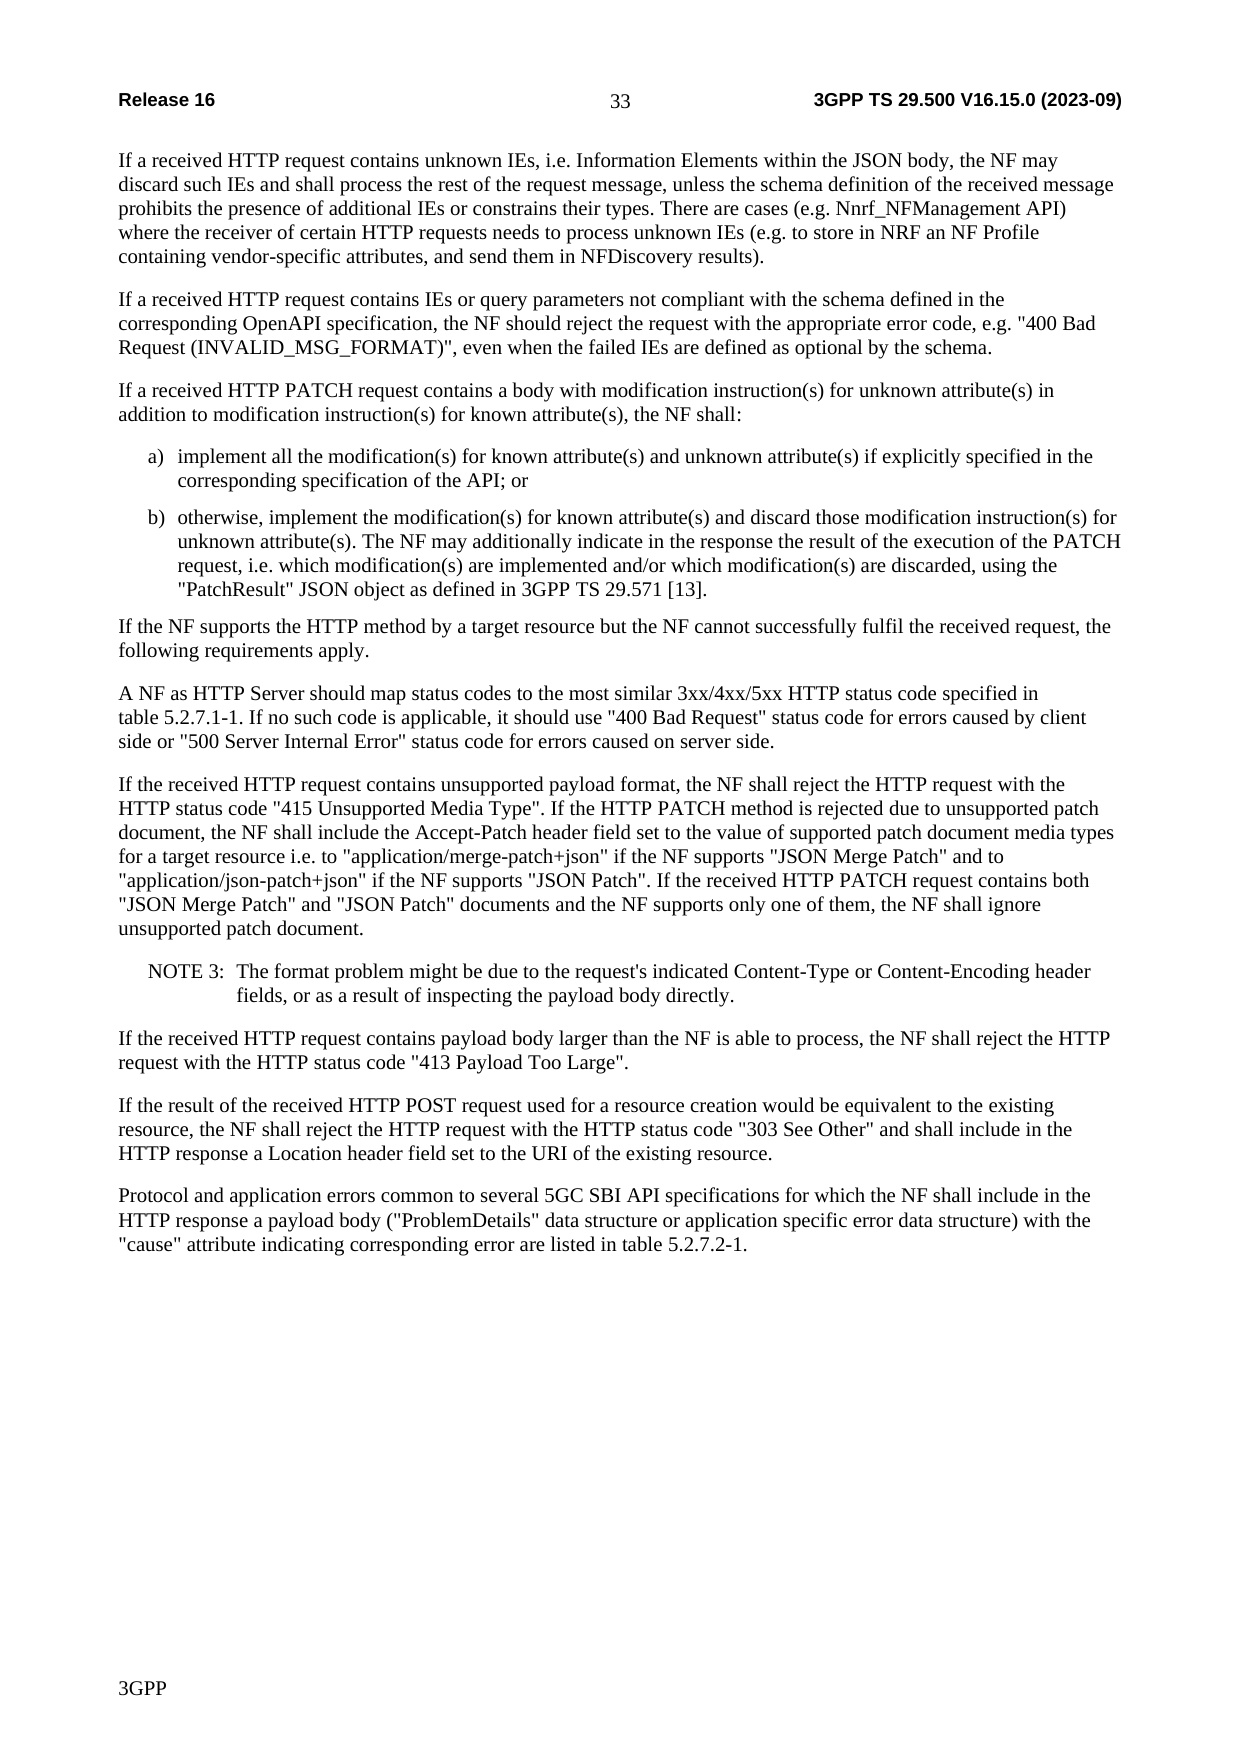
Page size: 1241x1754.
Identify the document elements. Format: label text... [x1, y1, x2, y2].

text If a received HTTP request contains IEs or query parameters not compliant with the schema defined in the corresponding OpenAPI specification, the NF should reject the request with the appropriate error code, e.g. "400 Bad Request (INVALID_MSG_FORMAT)", even when the failed IEs are defined as optional by the schema. [118, 287, 1122, 359]
text b) otherwise, implement the modification(s) for known attribute(s) and discard those modification instruction(s) for unknown attribute(s). The NF may additionally indicate in the response the result of the execution of the PATCH request, i.e. which modification(s) are implemented and/or which modification(s) are discarded, using the "PatchResult" JSON object as defined in 3GPP TS 29.571 [13]. [148, 505, 1122, 601]
text If the NF supports the HTTP method by a target resource but the NF cannot successfully fulfil the received request, the following requirements apply. [118, 614, 1122, 662]
text a) implement all the modification(s) for known attribute(s) and unknown attribute(s) if explicitly specified in the corresponding specification of the API; or [148, 444, 1122, 492]
text Protocol and application errors common to several 5GC SBI API specifications for which the NF shall include in the HTTP response a payload body ("ProblemDetails" data structure or application specific error data structure) with the "cause" attribute indicating corresponding error are listed in table 5.2.7.2-1. [118, 1183, 1122, 1256]
text If a received HTTP request contains unknown IEs, i.e. Information Elements within the JSON body, the NF may discard such IEs and shall process the rest of the request message, unless the schema definition of the received message prohibits the presence of additional IEs or constrains their types. There are cases (e.g. Nnrf_NFManagement API) where the receiver of certain HTTP requests needs to process unknown IEs (e.g. to store in NRF an NF Profile containing vendor-specific attributes, and send them in NFDiscovery results). [118, 147, 1122, 268]
text A NF as HTTP Server should map status codes to the most similar 3xx/4xx/5xx HTTP status code specified in table 5.2.7.1-1. If no such code is applicable, it should use "400 Bad Request" status code for errors caused by client side or "500 Server Internal Error" status code for errors caused on server side. [118, 681, 1122, 753]
text NOTE 3: The format problem might be due to the request's indicated Content-Type or Content-Encoding header fields, or as a result of inspecting the payload body directly. [148, 959, 1122, 1007]
text If the received HTTP request contains payload body larger than the NF is able to process, the NF shall reject the HTTP request with the HTTP status code "413 Payload Too Large". [118, 1026, 1122, 1074]
text If the result of the received HTTP POST request used for a resource creation would be equivalent to the existing resource, the NF shall reject the HTTP request with the HTTP status code "303 See Other" and shall include in the HTTP response a Location header field set to the URI of the existing resource. [118, 1092, 1122, 1165]
text If the received HTTP request contains unsupported payload format, the NF shall reject the HTTP request with the HTTP status code "415 Unsupported Media Type". If the HTTP PATCH method is rejected due to unsupported patch document, the NF shall include the Accept-Patch header field set to the value of supported patch document media types for a target resource i.e. to "application/merge-patch+json" if the NF supports "JSON Merge Patch" and to "application/json-patch+json" if the NF supports "JSON Patch". If the received HTTP PATCH request contains both "JSON Merge Patch" and "JSON Patch" documents and the NF supports only one of them, the NF shall ignore unsupported patch document. [118, 772, 1122, 940]
text If a received HTTP PATCH request contains a body with modification instruction(s) for unknown attribute(s) in addition to modification instruction(s) for known attribute(s), the NF shall: [118, 377, 1122, 426]
